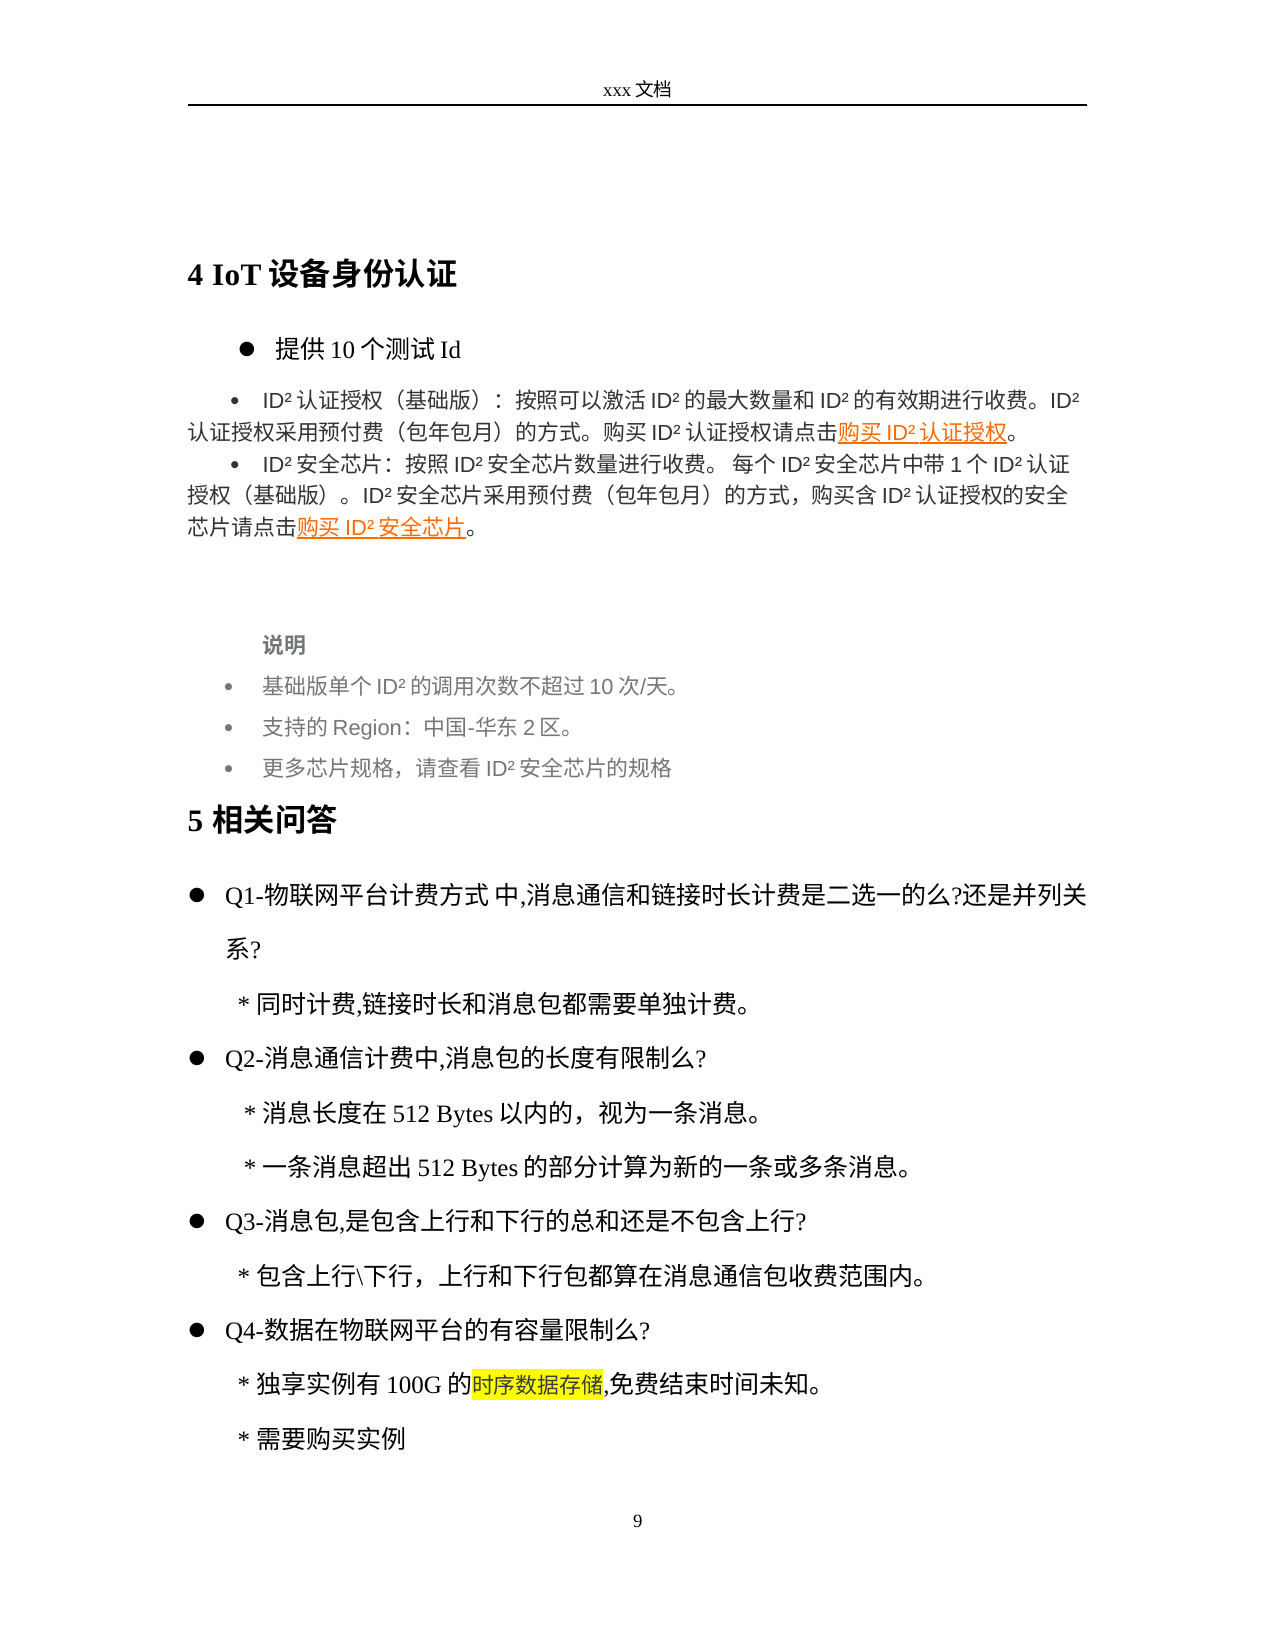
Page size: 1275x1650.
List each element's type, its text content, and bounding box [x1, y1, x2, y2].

subtitle IoT设备身份认证 [187, 249, 1087, 294]
list * 需要购买实例 [187, 1419, 1087, 1456]
list 更多芯片规格，请查看ID²安全芯片的规格 [225, 751, 1087, 783]
list * 同时计费,链接时长和消息包都需要单独计费。 [187, 984, 1087, 1021]
list 基础版单个ID²的调用次数不超过10次/天。 [225, 669, 1087, 701]
list Q2-消息通信计费中,消息包的长度有限制么? [187, 1039, 1087, 1075]
list ID²安全芯片：按照ID²安全芯片数量进行收费。 每个ID²安全芯片中带1个ID²认证授权（基础版）。ID²安全芯片采用预付费（包年包月）的方式，购买含ID²认证授权的安全芯片请点击购买ID²安全芯片。 [187, 447, 1087, 542]
list ID²认证授权（基础版）：按照可以激活ID²的最大数量和ID²的有效期进行收费。ID²认证授权采用预付费（包年包月）的方式。购买ID²认证授权请点击购买ID²认证授权。 [187, 383, 1087, 447]
list 提供10个测试Id [237, 329, 1087, 365]
list * 消息长度在512 Bytes以内的，视为一条消息。 [187, 1093, 1087, 1129]
list Q3-消息包,是包含上行和下行的总和还是不包含上行? [187, 1202, 1087, 1238]
list * 包含上行\下行，上行和下行包都算在消息通信包收费范围内。 [187, 1256, 1087, 1292]
list Q1-物联网平台计费方式 中,消息通信和链接时长计费是二选一的么?还是并列关系? [187, 876, 1087, 966]
list * 一条消息超出512 Bytes的部分计算为新的一条或多条消息。 [187, 1147, 1087, 1184]
list Q4-数据在物联网平台的有容量限制么? [187, 1311, 1087, 1347]
list * 独享实例有100G的时序数据存储,免费结束时间未知。 [187, 1365, 1087, 1401]
list 支持的Region：中国-华东2区。 [225, 710, 1087, 742]
subtitle 相关问答 [187, 795, 1087, 841]
text 说明 [262, 628, 1087, 660]
